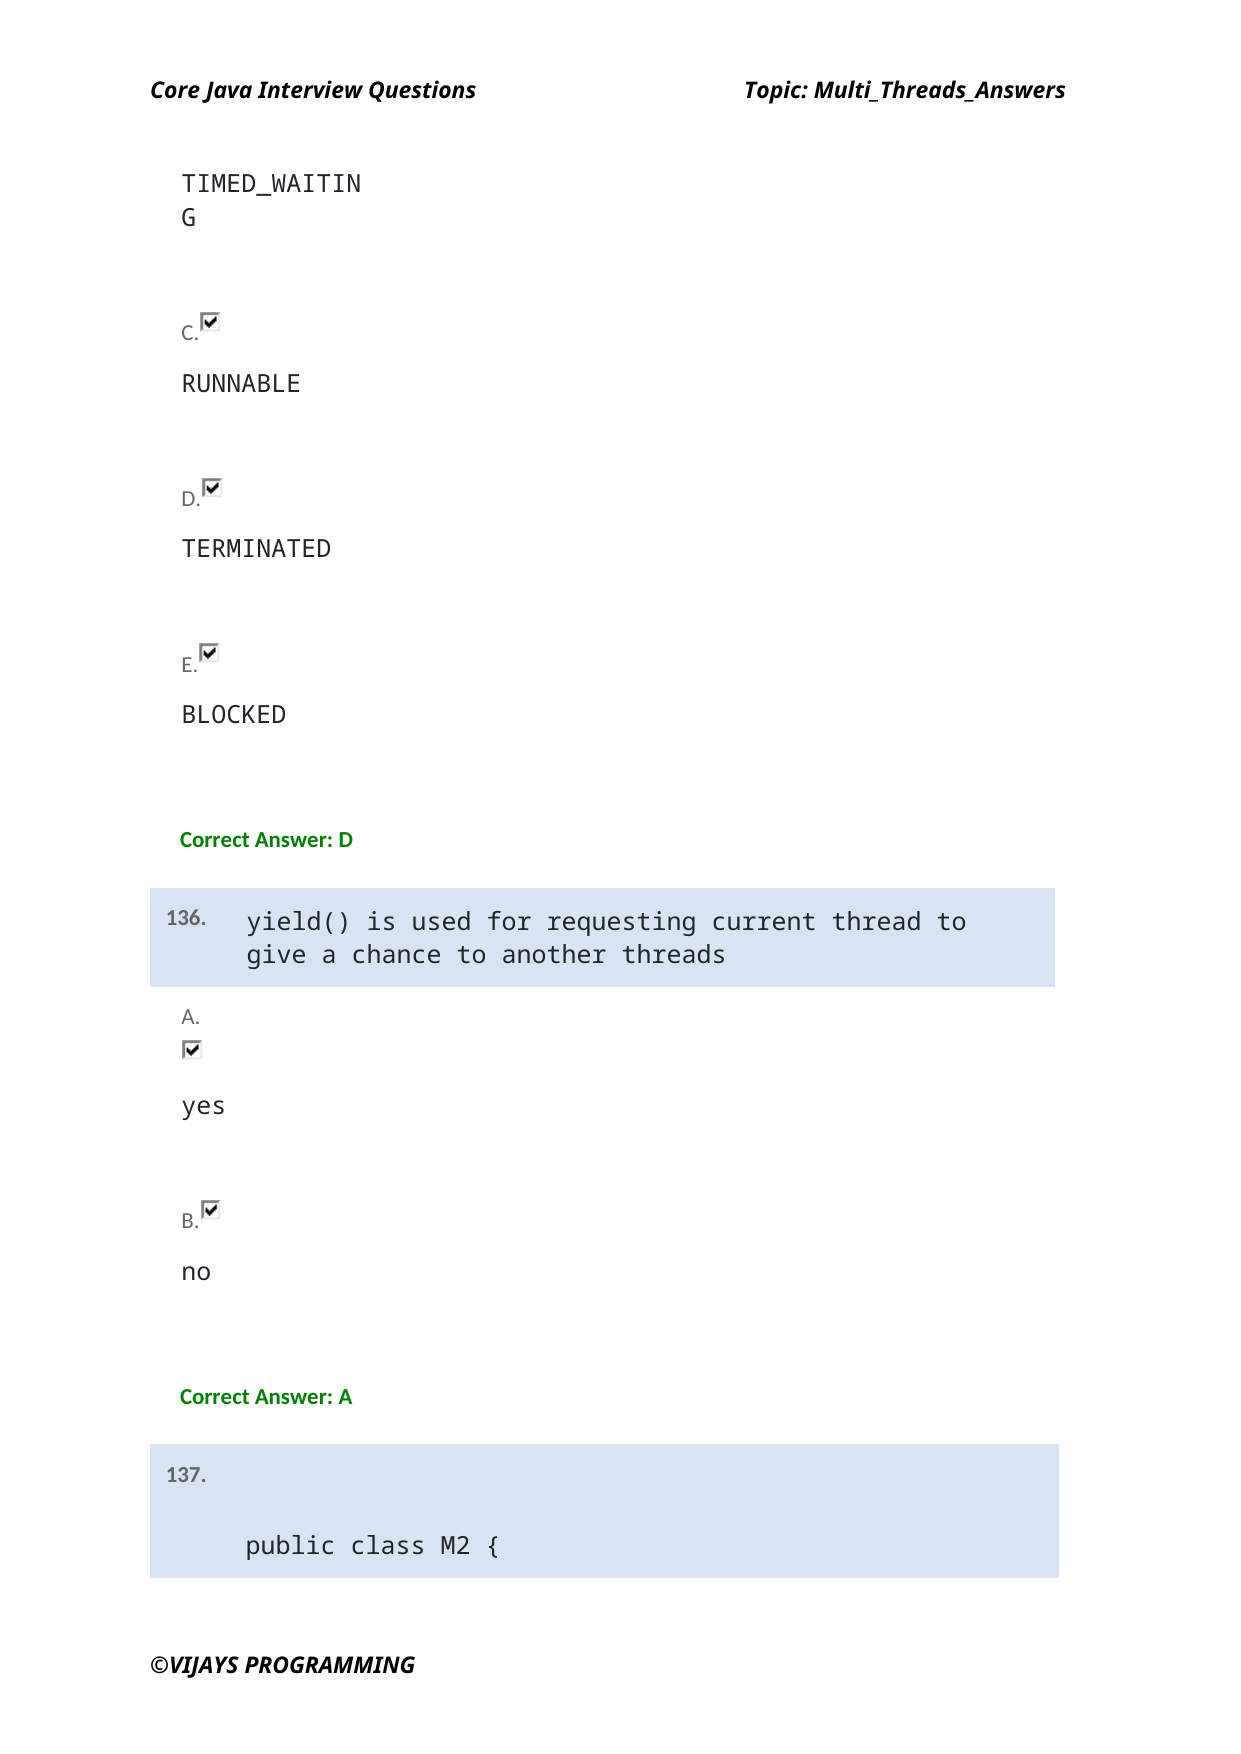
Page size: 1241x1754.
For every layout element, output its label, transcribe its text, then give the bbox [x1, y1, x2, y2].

table_cell [150, 150, 1090, 817]
table_cell 136. [150, 888, 231, 987]
table_cell Correct Answer: D [150, 817, 1090, 887]
table_cell Correct Answer: A [150, 1374, 1090, 1444]
table_header 137. [150, 1444, 230, 1578]
table_cell yield() is used for requesting current thread to give a chance to another threads [231, 888, 1055, 987]
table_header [230, 1444, 1059, 1578]
table_cell [150, 987, 1090, 1374]
